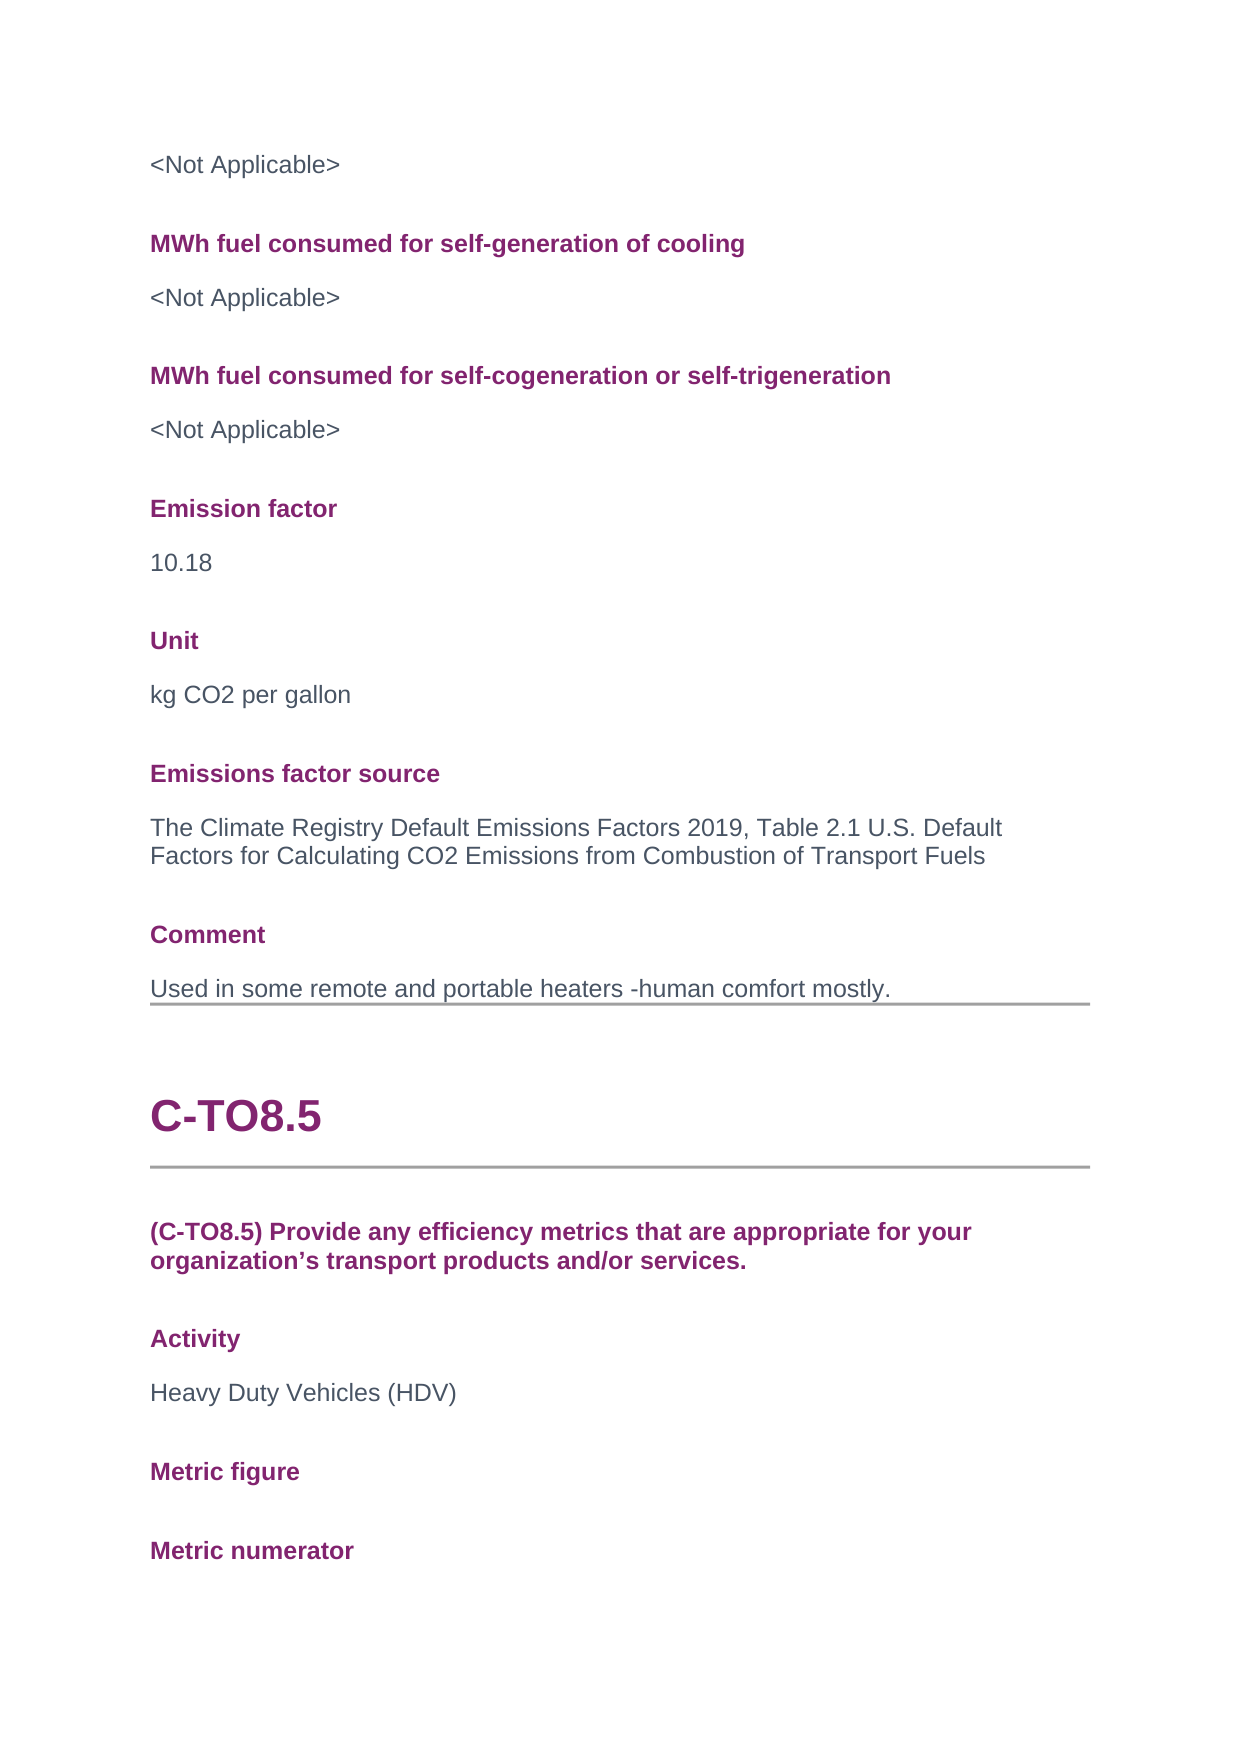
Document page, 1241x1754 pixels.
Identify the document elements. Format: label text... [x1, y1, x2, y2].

subtitle MWh fuel consumed for self-generation of cooling [150, 229, 1090, 257]
subtitle MWh fuel consumed for self-cogeneration or self-trigeneration [150, 361, 1090, 390]
text 10.18 [150, 547, 1090, 576]
text <Not Applicable> [150, 282, 1090, 311]
subtitle Emissions factor source [150, 759, 1090, 787]
text Heavy Duty Vehicles (HDV) [150, 1378, 1090, 1407]
text Used in some remote and portable heaters -human comfort mostly. [150, 974, 1090, 1002]
subtitle Metric figure [150, 1457, 1090, 1486]
text <Not Applicable> [150, 150, 1090, 179]
subtitle Activity [150, 1324, 1090, 1353]
text The Climate Registry Default Emissions Factors 2019, Table 2.1 U.S. Default Factors for Calculating CO2 Emissions from Combustion of Transport Fuels [150, 812, 1090, 870]
subtitle Comment [150, 920, 1090, 949]
text kg CO2 per gallon [150, 680, 1090, 709]
subtitle (C-TO8.5) Provide any efficiency metrics that are appropriate for your organization’s transport products and/or services. [150, 1217, 1090, 1274]
text <Not Applicable> [150, 415, 1090, 444]
subtitle Emission factor [150, 494, 1090, 522]
subtitle Metric numerator [150, 1536, 1090, 1564]
subtitle C-TO8.5 [150, 1033, 1090, 1141]
subtitle Unit [150, 626, 1090, 655]
